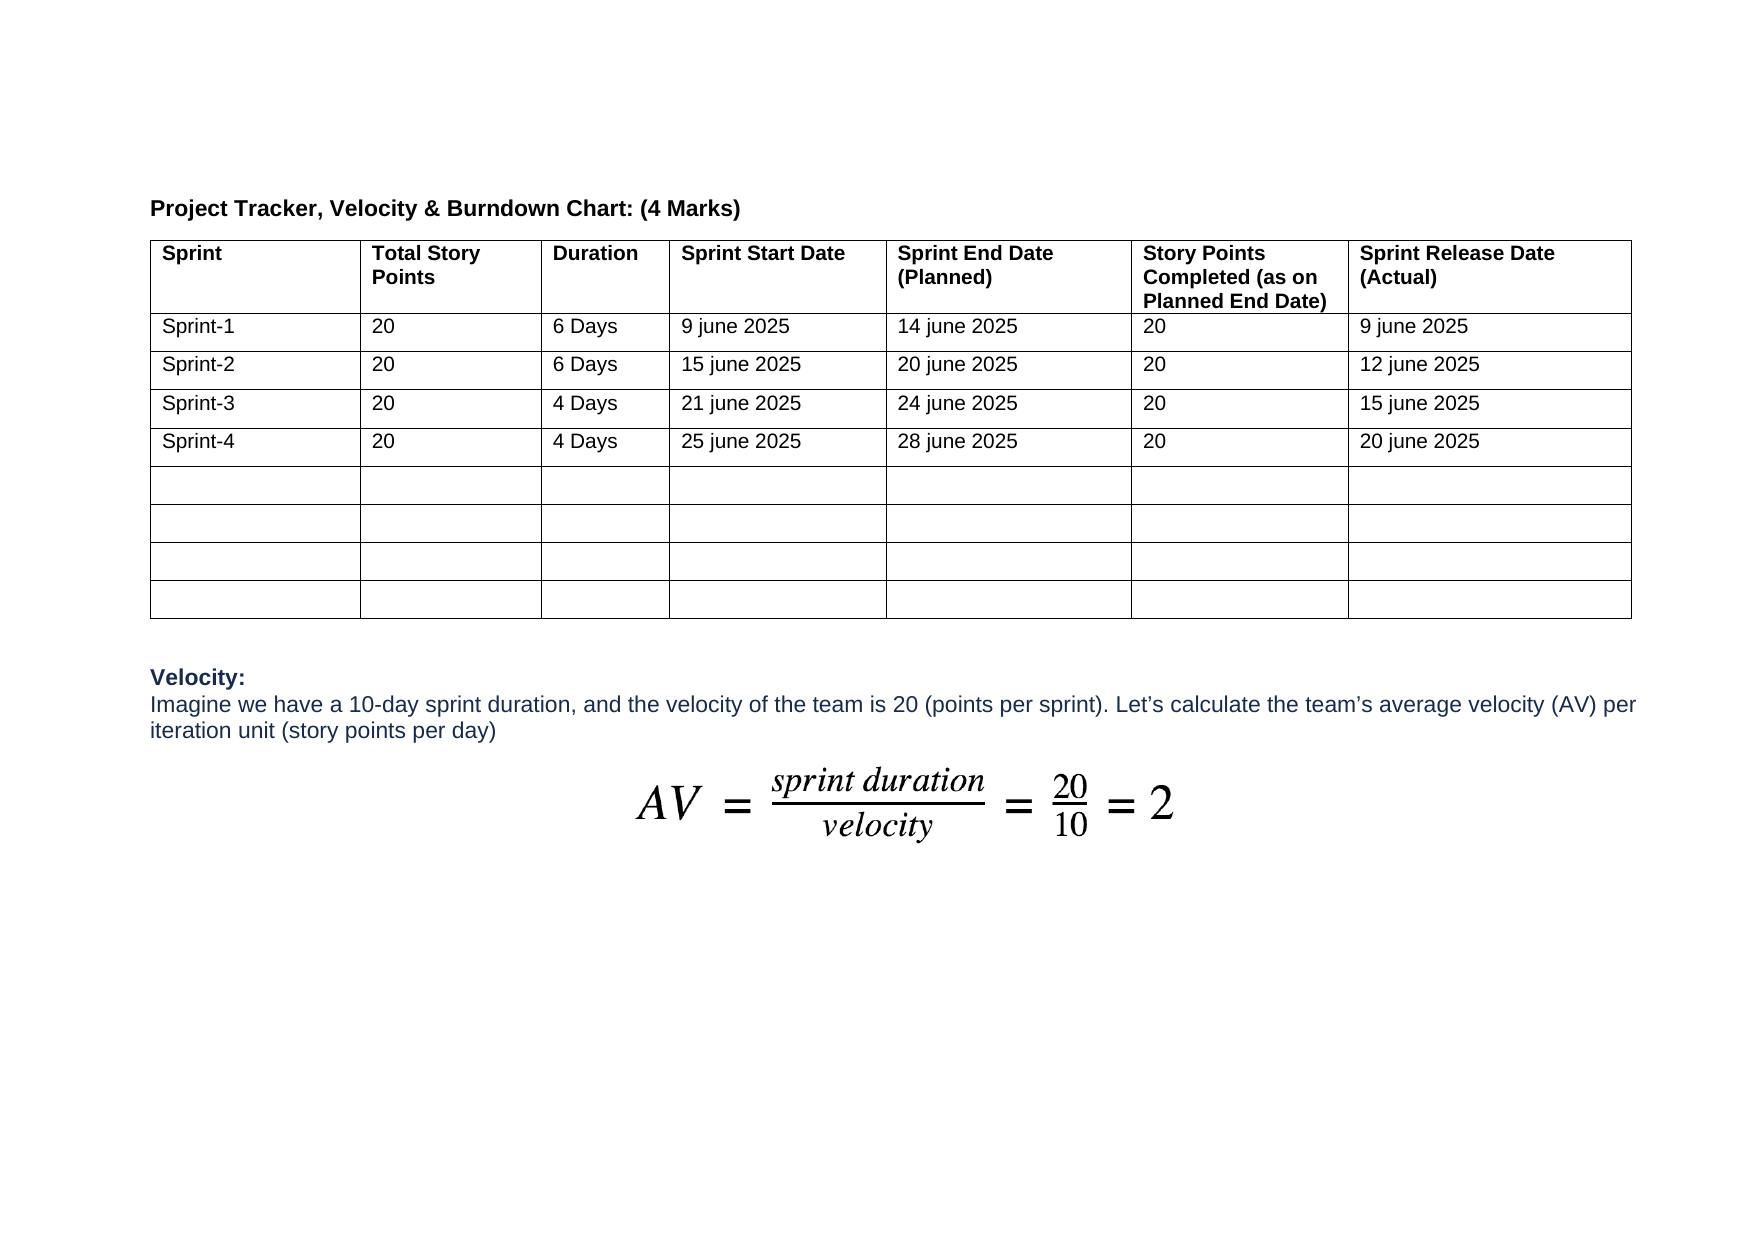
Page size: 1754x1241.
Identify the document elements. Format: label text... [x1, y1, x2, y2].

table_header Sprint [151, 241, 360, 313]
table_cell 25 june 2025 [670, 429, 886, 466]
table_cell 20 [1132, 390, 1348, 427]
table_cell [1349, 543, 1631, 580]
table_cell [1349, 505, 1631, 542]
table_cell 12 june 2025 [1349, 352, 1631, 389]
table_header Sprint Release Date (Actual) [1349, 241, 1631, 313]
table_cell 6 Days [542, 352, 669, 389]
table_cell 20 [1132, 314, 1348, 351]
table_cell 28 june 2025 [887, 429, 1131, 466]
table_cell [151, 505, 360, 542]
table_cell 20 june 2025 [1349, 429, 1631, 466]
table_cell 4 Days [542, 390, 669, 427]
table_cell [361, 467, 541, 504]
table_cell [151, 543, 360, 580]
table_cell [1132, 467, 1348, 504]
table_cell 15 june 2025 [1349, 390, 1631, 427]
table_cell [887, 467, 1131, 504]
table_cell 20 [1132, 352, 1348, 389]
table_cell [670, 581, 886, 618]
table_cell [1132, 505, 1348, 542]
table_cell [542, 581, 669, 618]
table_cell [361, 581, 541, 618]
table_header Sprint End Date (Planned) [887, 241, 1131, 313]
table_cell [670, 467, 886, 504]
table_cell [151, 581, 360, 618]
text Project Tracker, Velocity & Burndown Chart: (4 Marks) [150, 195, 1665, 221]
table_cell 20 [1132, 429, 1348, 466]
table_cell [1349, 581, 1631, 618]
table_cell [1132, 543, 1348, 580]
table_cell 20 [361, 390, 541, 427]
text Imagine we have a 10-day sprint duration, and the velocity of the team is 20 (points per sprint). Let’s calculate the team’s average velocity (AV) per iteration unit (story points per day) [150, 691, 1665, 743]
text Velocity: [150, 664, 1665, 691]
table_cell 15 june 2025 [670, 352, 886, 389]
table_cell Sprint-1 [151, 314, 360, 351]
table_cell 20 [361, 429, 541, 466]
table_cell 20 june 2025 [887, 352, 1131, 389]
table_cell 24 june 2025 [887, 390, 1131, 427]
table_cell 20 [361, 352, 541, 389]
table_cell [542, 467, 669, 504]
table_cell [1349, 467, 1631, 504]
table_header Total Story Points [361, 241, 541, 313]
table_cell 21 june 2025 [670, 390, 886, 427]
table_cell [670, 543, 886, 580]
picture [615, 743, 1200, 875]
table_cell [887, 581, 1131, 618]
table_cell Sprint-4 [151, 429, 360, 466]
table_header Story Points Completed (as on Planned End Date) [1132, 241, 1348, 313]
table_cell 9 june 2025 [1349, 314, 1631, 351]
table_header Sprint Start Date [670, 241, 886, 313]
table_cell [361, 505, 541, 542]
table_cell [1132, 581, 1348, 618]
table_header Duration [542, 241, 669, 313]
table_cell [151, 467, 360, 504]
table_cell 4 Days [542, 429, 669, 466]
table_cell 6 Days [542, 314, 669, 351]
table_cell 20 [361, 314, 541, 351]
table_cell Sprint-3 [151, 390, 360, 427]
table_cell [542, 543, 669, 580]
table_cell [542, 505, 669, 542]
table_cell 9 june 2025 [670, 314, 886, 351]
table_cell [887, 505, 1131, 542]
table_cell [670, 505, 886, 542]
table_cell 14 june 2025 [887, 314, 1131, 351]
table_cell [887, 543, 1131, 580]
table_cell [361, 543, 541, 580]
table_cell Sprint-2 [151, 352, 360, 389]
